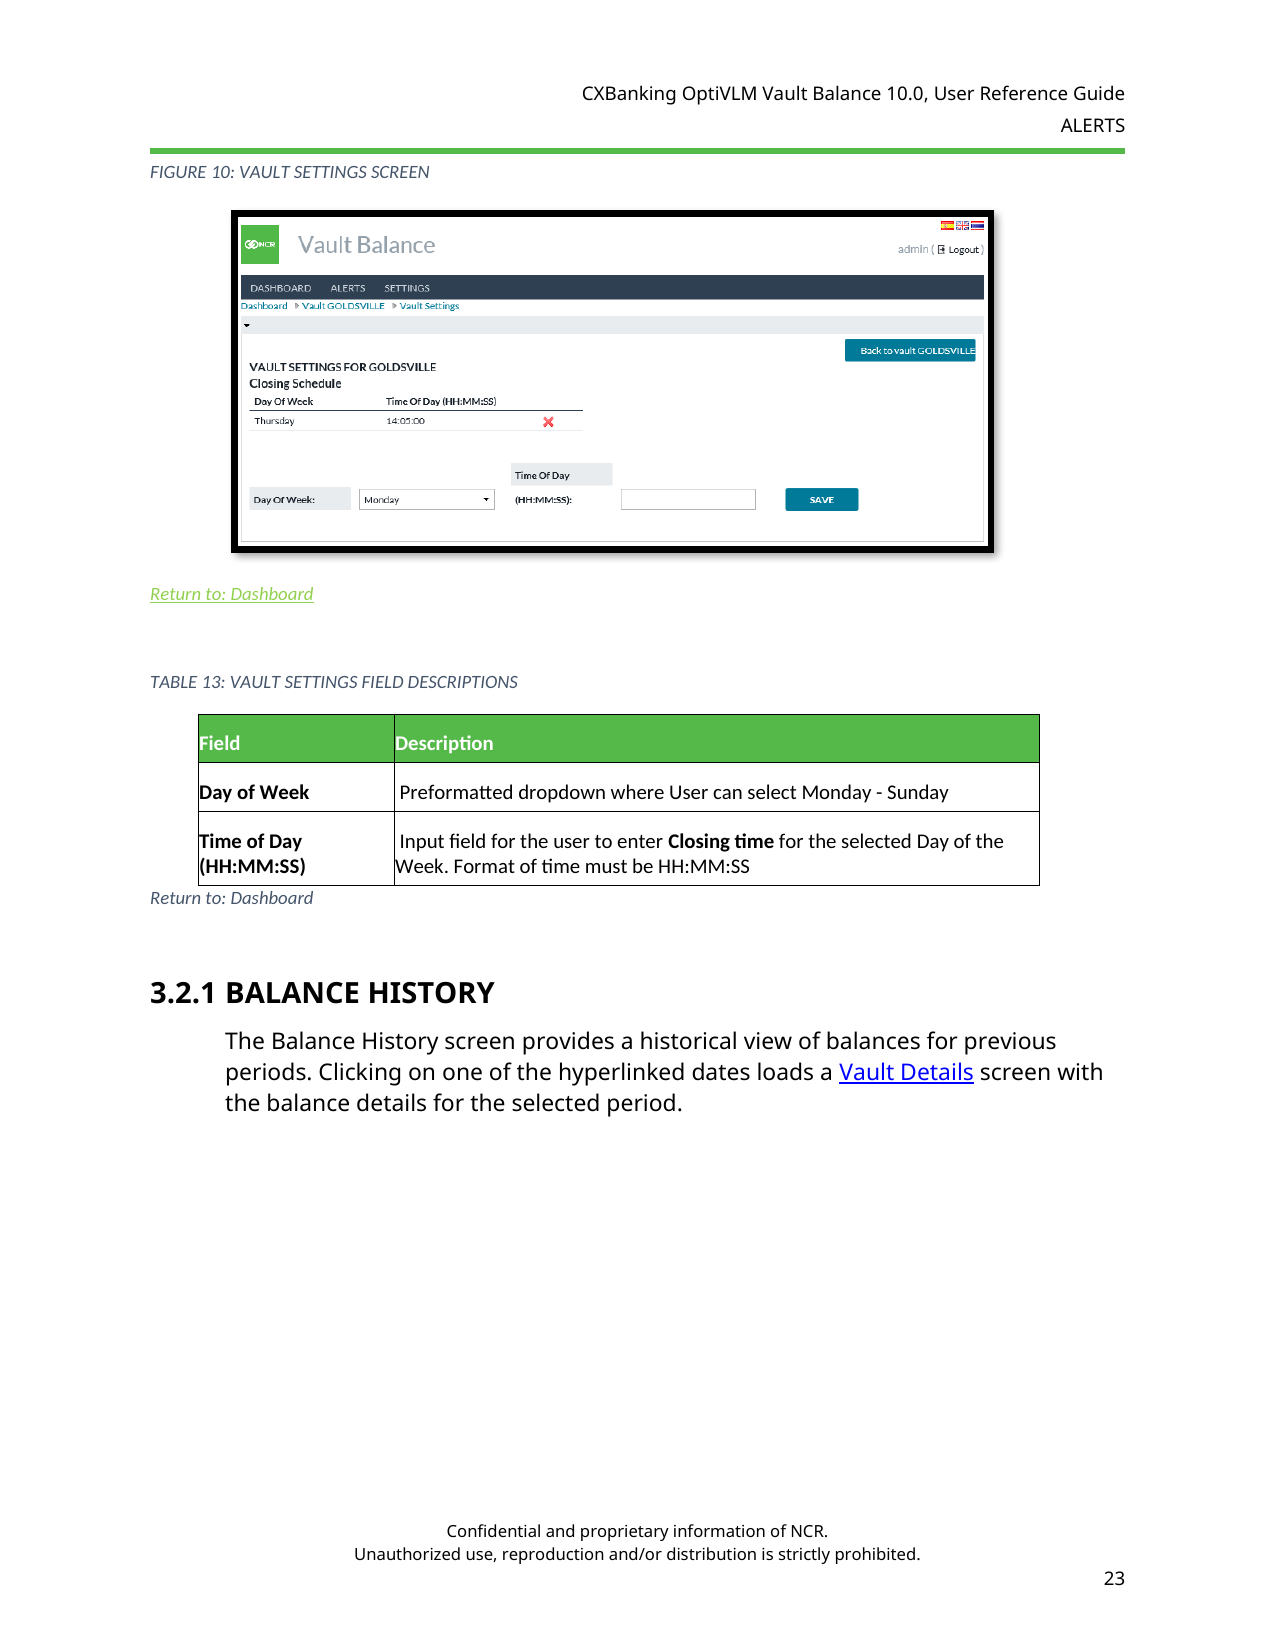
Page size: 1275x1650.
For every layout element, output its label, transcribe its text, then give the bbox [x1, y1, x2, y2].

table_header Field [199, 715, 394, 762]
table_cell Preformatted dropdown where User can select Monday - Sunday [395, 763, 1039, 811]
text TABLE 13: VAULT SETTINGS FIELD DESCRIPTIONS [150, 670, 1125, 693]
text FIGURE 10: VAULT SETTINGS SCREEN [150, 160, 1125, 183]
text Return to: Dashboard [150, 582, 1125, 605]
text The Balance History screen provides a historical view of balances for previous periods. Clicking on one of the hyperlinked dates loads a Vault Details screen with the balance details for the selected period. [225, 1024, 1125, 1118]
table_cell Input field for the user to enter Closing time for the selected Day of the Week. Format of time must be HH:MM:SS [395, 812, 1039, 885]
text Return to: Dashboard [150, 886, 1125, 909]
table_cell Time of Day (HH:MM:SS) [199, 812, 394, 885]
table_cell Day of Week [199, 763, 394, 811]
subtitle BALANCE HISTORY [150, 972, 1125, 1012]
picture [238, 217, 988, 546]
table_header Description [395, 715, 1039, 762]
